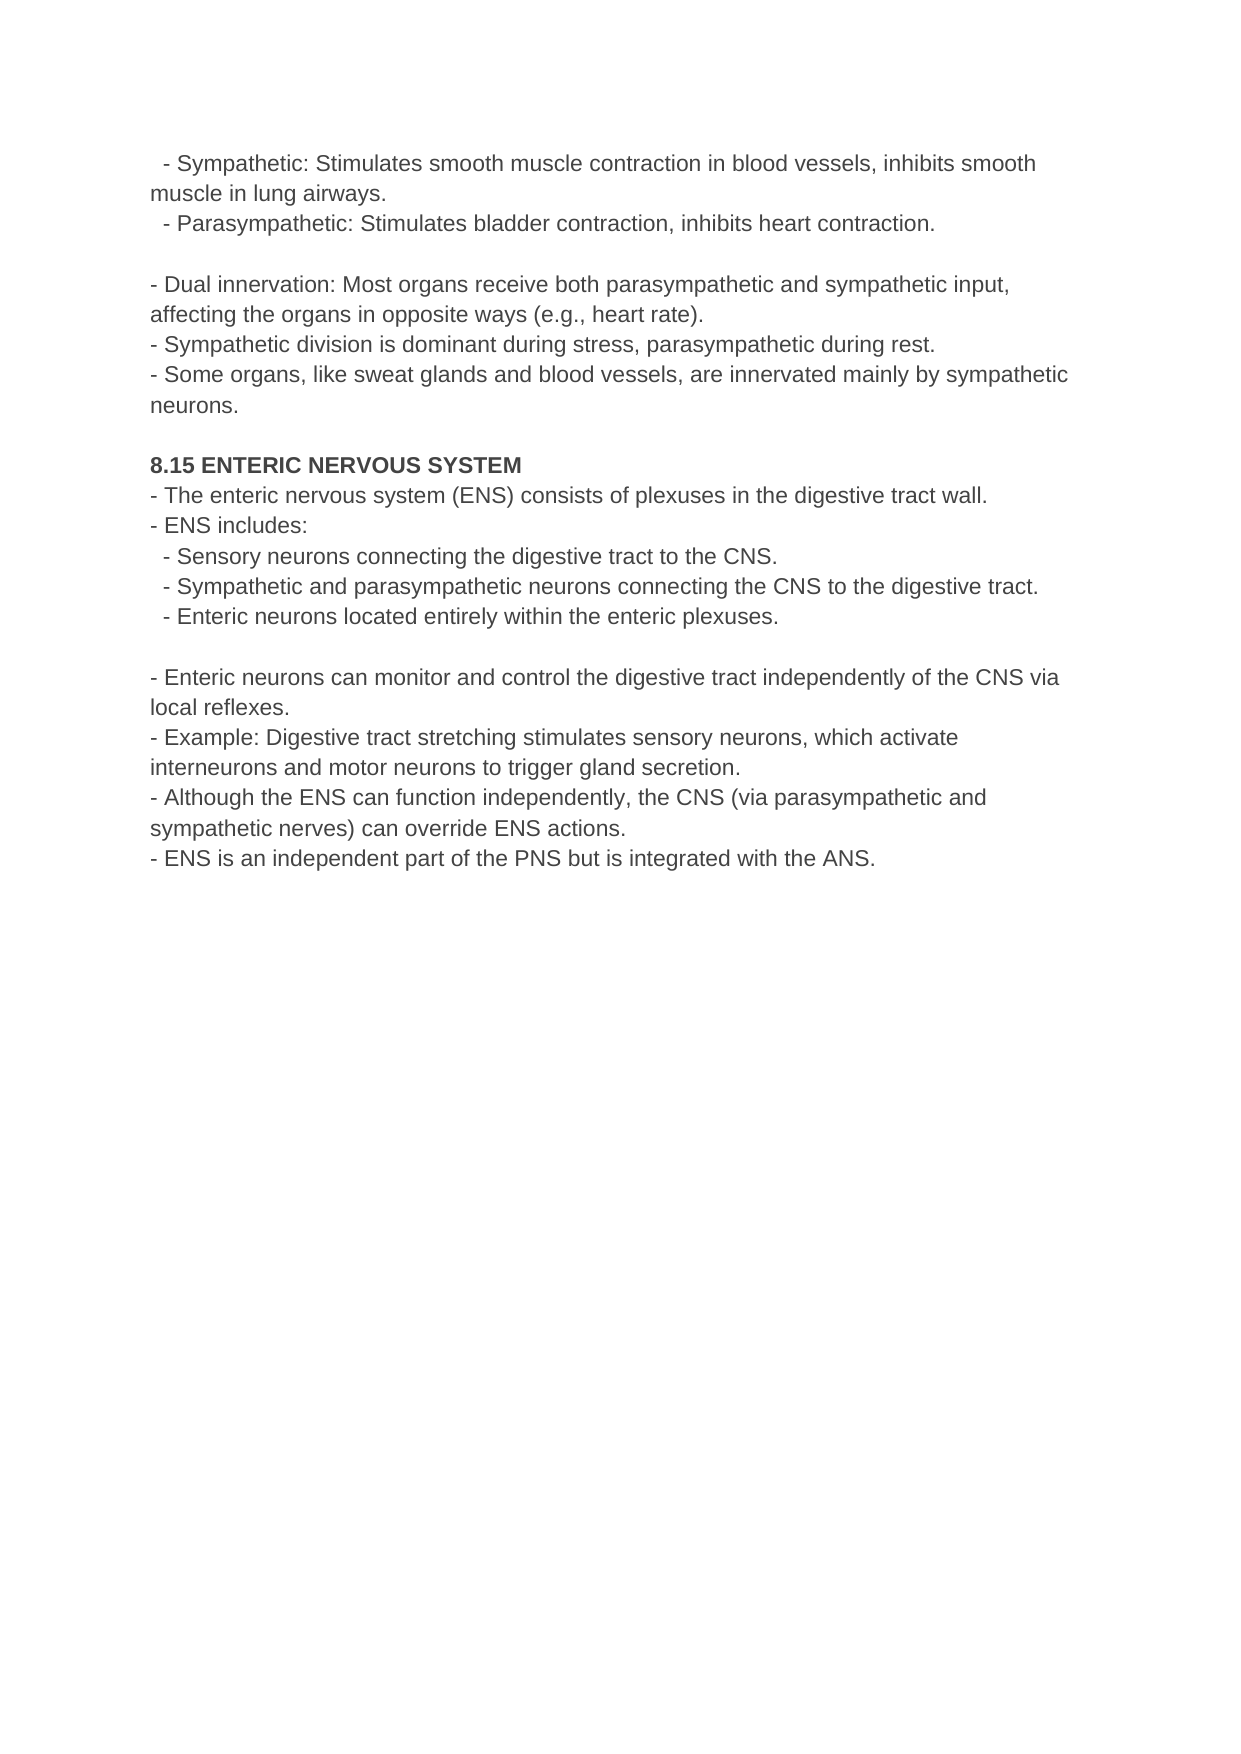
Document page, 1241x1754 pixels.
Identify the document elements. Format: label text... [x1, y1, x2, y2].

text - ENS is an independent part of the PNS but is integrated with the ANS. [150, 845, 1090, 871]
text - Sympathetic and parasympathetic neurons connecting the CNS to the digestive tract. [150, 573, 1090, 599]
text 8.15 ENTERIC NERVOUS SYSTEM [150, 452, 1090, 478]
text - Example: Digestive tract stretching stimulates sensory neurons, which activate interneurons and motor neurons to trigger gland secretion. [150, 724, 1090, 781]
text - Dual innervation: Most organs receive both parasympathetic and sympathetic input, affecting the organs in opposite ways (e.g., heart rate). [150, 271, 1090, 327]
text - Sympathetic division is dominant during stress, parasympathetic during rest. [150, 331, 1090, 358]
text - Enteric neurons can monitor and control the digestive tract independently of the CNS via local reflexes. [150, 663, 1090, 720]
text - Some organs, like sweat glands and blood vessels, are innervated mainly by sympathetic neurons. [150, 361, 1090, 418]
text - Although the ENS can function independently, the CNS (via parasympathetic and sympathetic nerves) can override ENS actions. [150, 784, 1090, 841]
text - The enteric nervous system (ENS) consists of plexuses in the digestive tract wall. [150, 482, 1090, 509]
text - Sensory neurons connecting the digestive tract to the CNS. [150, 543, 1090, 569]
text - Enteric neurons located entirely within the enteric plexuses. [150, 603, 1090, 629]
text - Sympathetic: Stimulates smooth muscle contraction in blood vessels, inhibits smooth muscle in lung airways. [150, 150, 1090, 207]
text - Parasympathetic: Stimulates bladder contraction, inhibits heart contraction. [150, 210, 1090, 237]
text - ENS includes: [150, 512, 1090, 539]
